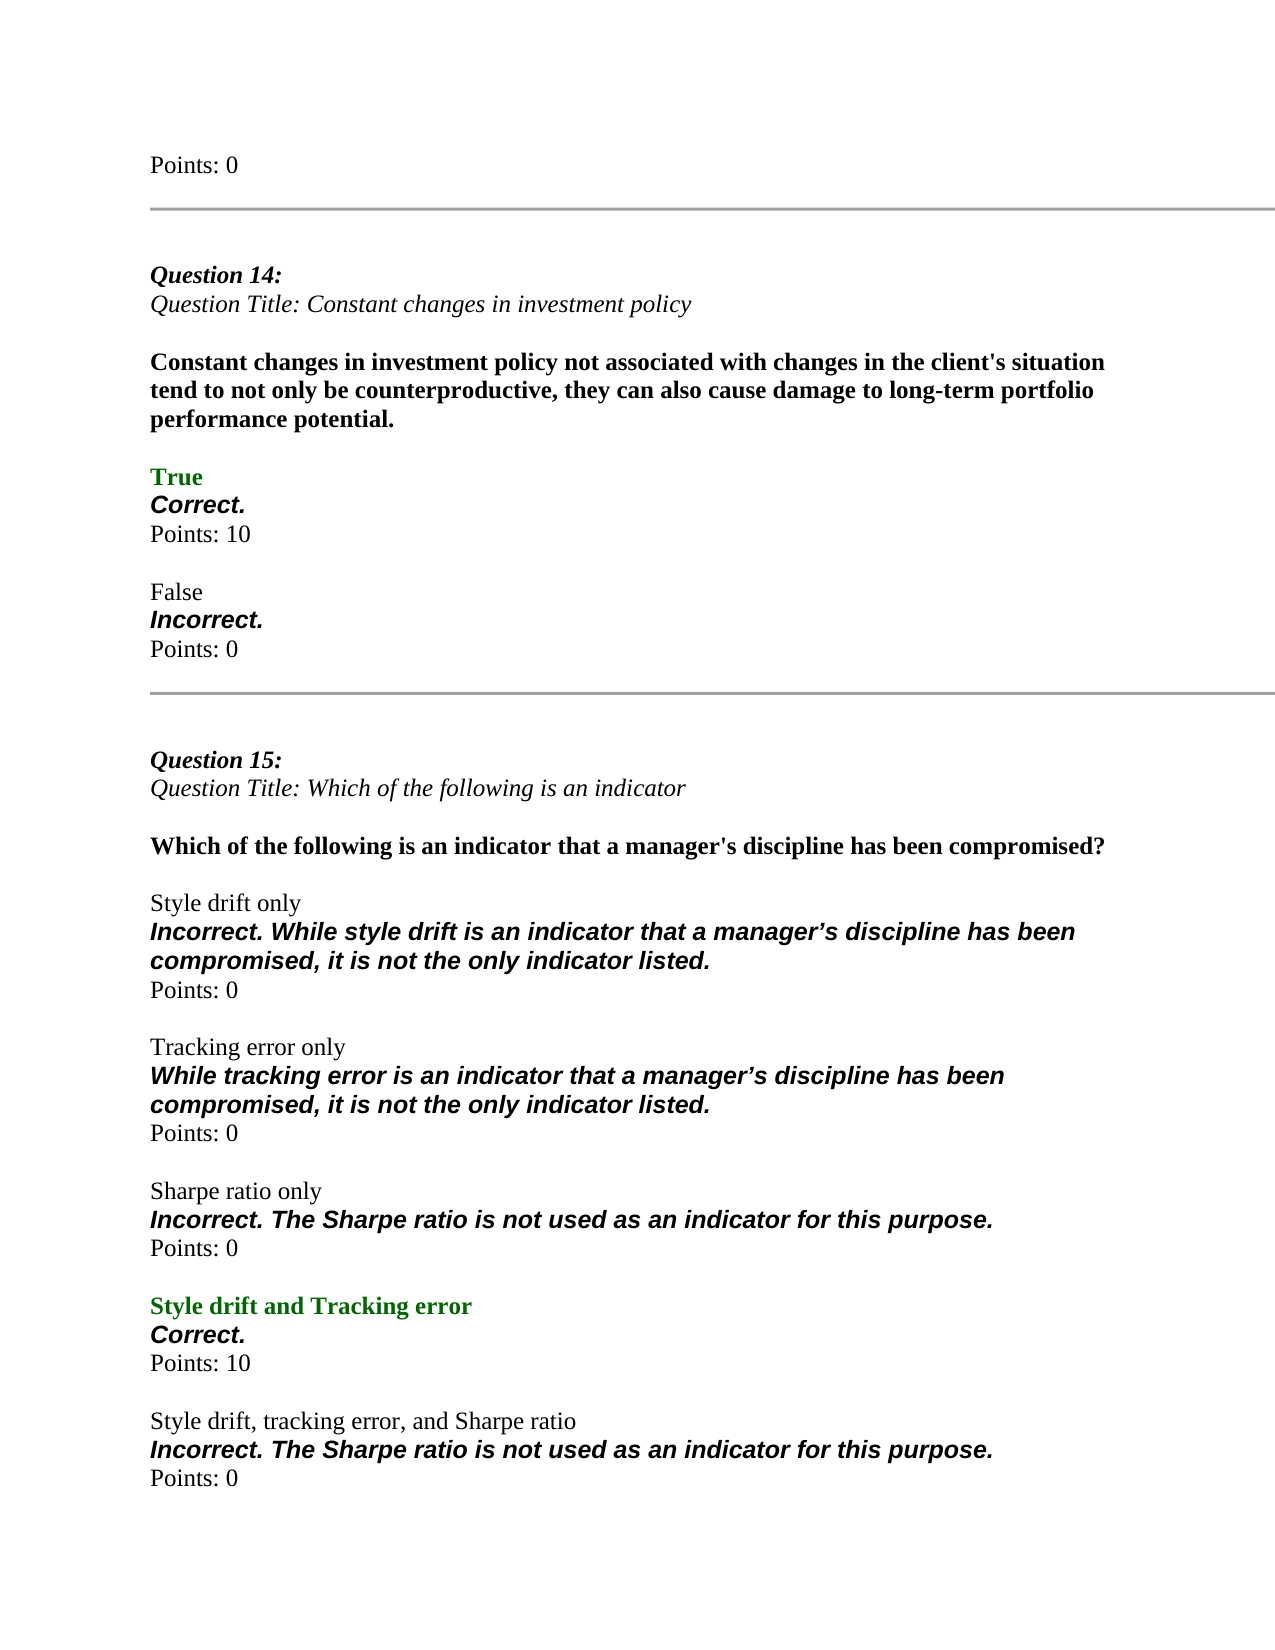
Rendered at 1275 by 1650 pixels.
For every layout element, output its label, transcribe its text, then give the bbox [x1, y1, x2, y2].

text Style drift and Tracking error [150, 1291, 1125, 1320]
text Points: 0 [150, 1463, 1125, 1492]
text Points: 10 [150, 1348, 1125, 1377]
text Points: 0 [150, 150, 1125, 179]
text Tracking error only [150, 1032, 1125, 1061]
text Constant changes in investment policy not associated with changes in the client's situation tend to not only be counterproductive, they can also cause damage to long-term portfolio performance potential. [150, 347, 1125, 433]
text Incorrect. The Sharpe ratio is not used as an indicator for this purpose. [150, 1205, 1125, 1233]
text True [150, 462, 1125, 491]
text Points: 10 [150, 519, 1125, 548]
text Points: 0 [150, 1118, 1125, 1147]
text Points: 0 [150, 1233, 1125, 1262]
text Style drift only [150, 888, 1125, 917]
text Points: 0 [150, 634, 1125, 663]
text Sharpe ratio only [150, 1176, 1125, 1205]
text Incorrect. While style drift is an indicator that a manager’s discipline has been compromised, it is not the only indicator listed. [150, 917, 1125, 975]
text Question 15: Question Title: Which of the following is an indicator [150, 745, 1125, 802]
text Style drift, tracking error, and Sharpe ratio [150, 1406, 1125, 1435]
text Incorrect. [150, 606, 1125, 634]
text Correct. [150, 491, 1125, 519]
text Which of the following is an indicator that a manager's discipline has been compromised? [150, 831, 1125, 860]
text False [150, 577, 1125, 606]
text Points: 0 [150, 975, 1125, 1003]
text While tracking error is an indicator that a manager’s discipline has been compromised, it is not the only indicator listed. [150, 1061, 1125, 1118]
text Incorrect. The Sharpe ratio is not used as an indicator for this purpose. [150, 1435, 1125, 1463]
text Correct. [150, 1320, 1125, 1348]
text Question 14: Question Title: Constant changes in investment policy [150, 261, 1125, 318]
